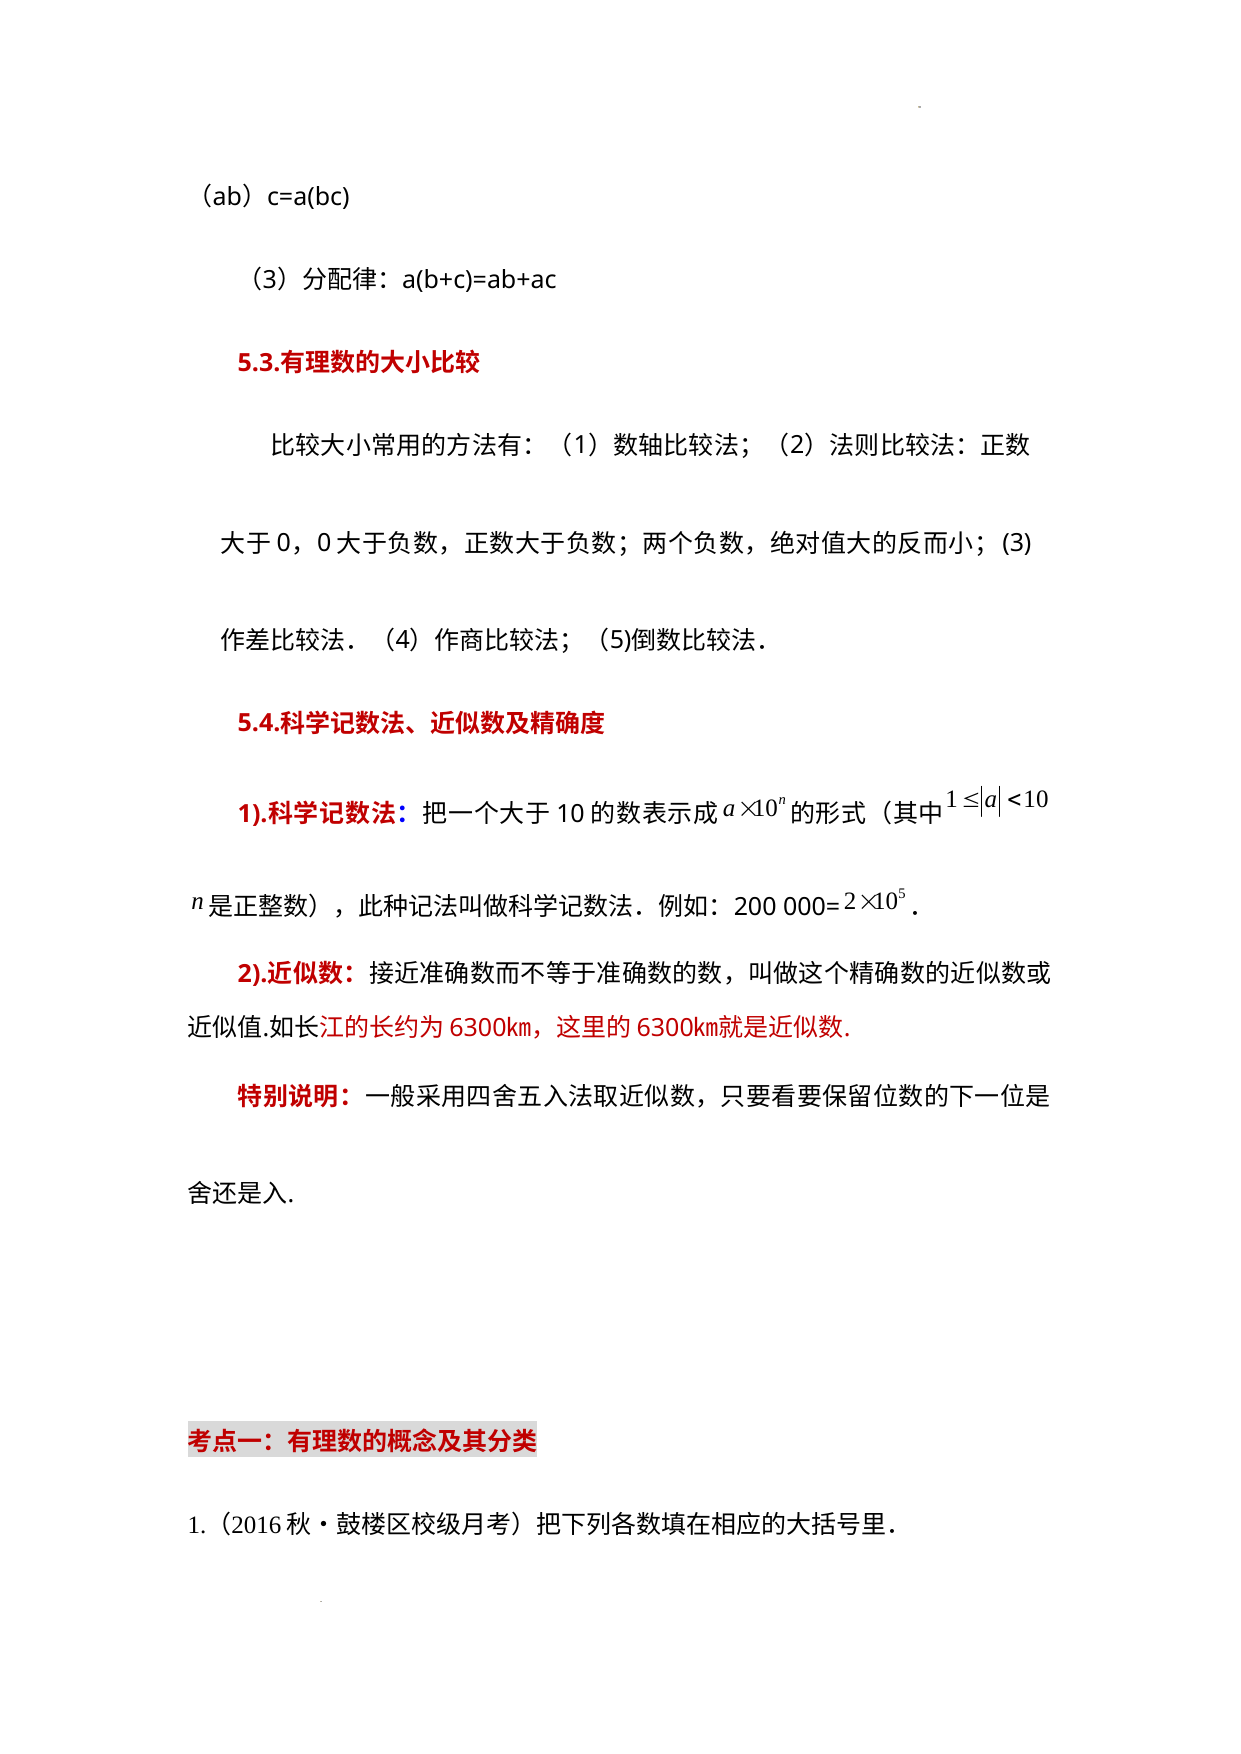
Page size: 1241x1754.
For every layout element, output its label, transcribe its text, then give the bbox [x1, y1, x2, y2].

text （3）分配律：a(b+c)=ab+ac [187, 245, 1053, 310]
text 特别说明：一般采用四舍五入法取近似数，只要看要保留位数的下一位是舍还是入. [187, 1062, 1053, 1224]
text 2).近似数：接近准确数而不等于准确数的数，叫做这个精确数的近似数或近似值.如长江的长约为6300㎞，这里的6300㎞就是近似数. [187, 953, 1053, 1044]
text 1.（2016秋•鼓楼区校级月考）把下列各数填在相应的大括号里． [187, 1490, 1053, 1555]
text 1).科学记数法：把一个大于10的数表示成的形式（其中，是正整数），此种记法叫做科学记数法．例如：200 000=． [187, 773, 1053, 935]
text 5.3.有理数的大小比较 [187, 328, 1031, 393]
text 5.4.科学记数法、近似数及精确度 [187, 689, 1031, 754]
text 考点一：有理数的概念及其分类 [187, 1407, 1053, 1472]
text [187, 162, 1053, 227]
text 比较大小常用的方法有：（1）数轴比较法；（2）法则比较法：正数大于0，0大于负数，正数大于负数；两个负数，绝对值大的反而小；(3) 作差比较法．（4）作商比较法；（5)倒数比较法． [220, 411, 1031, 671]
